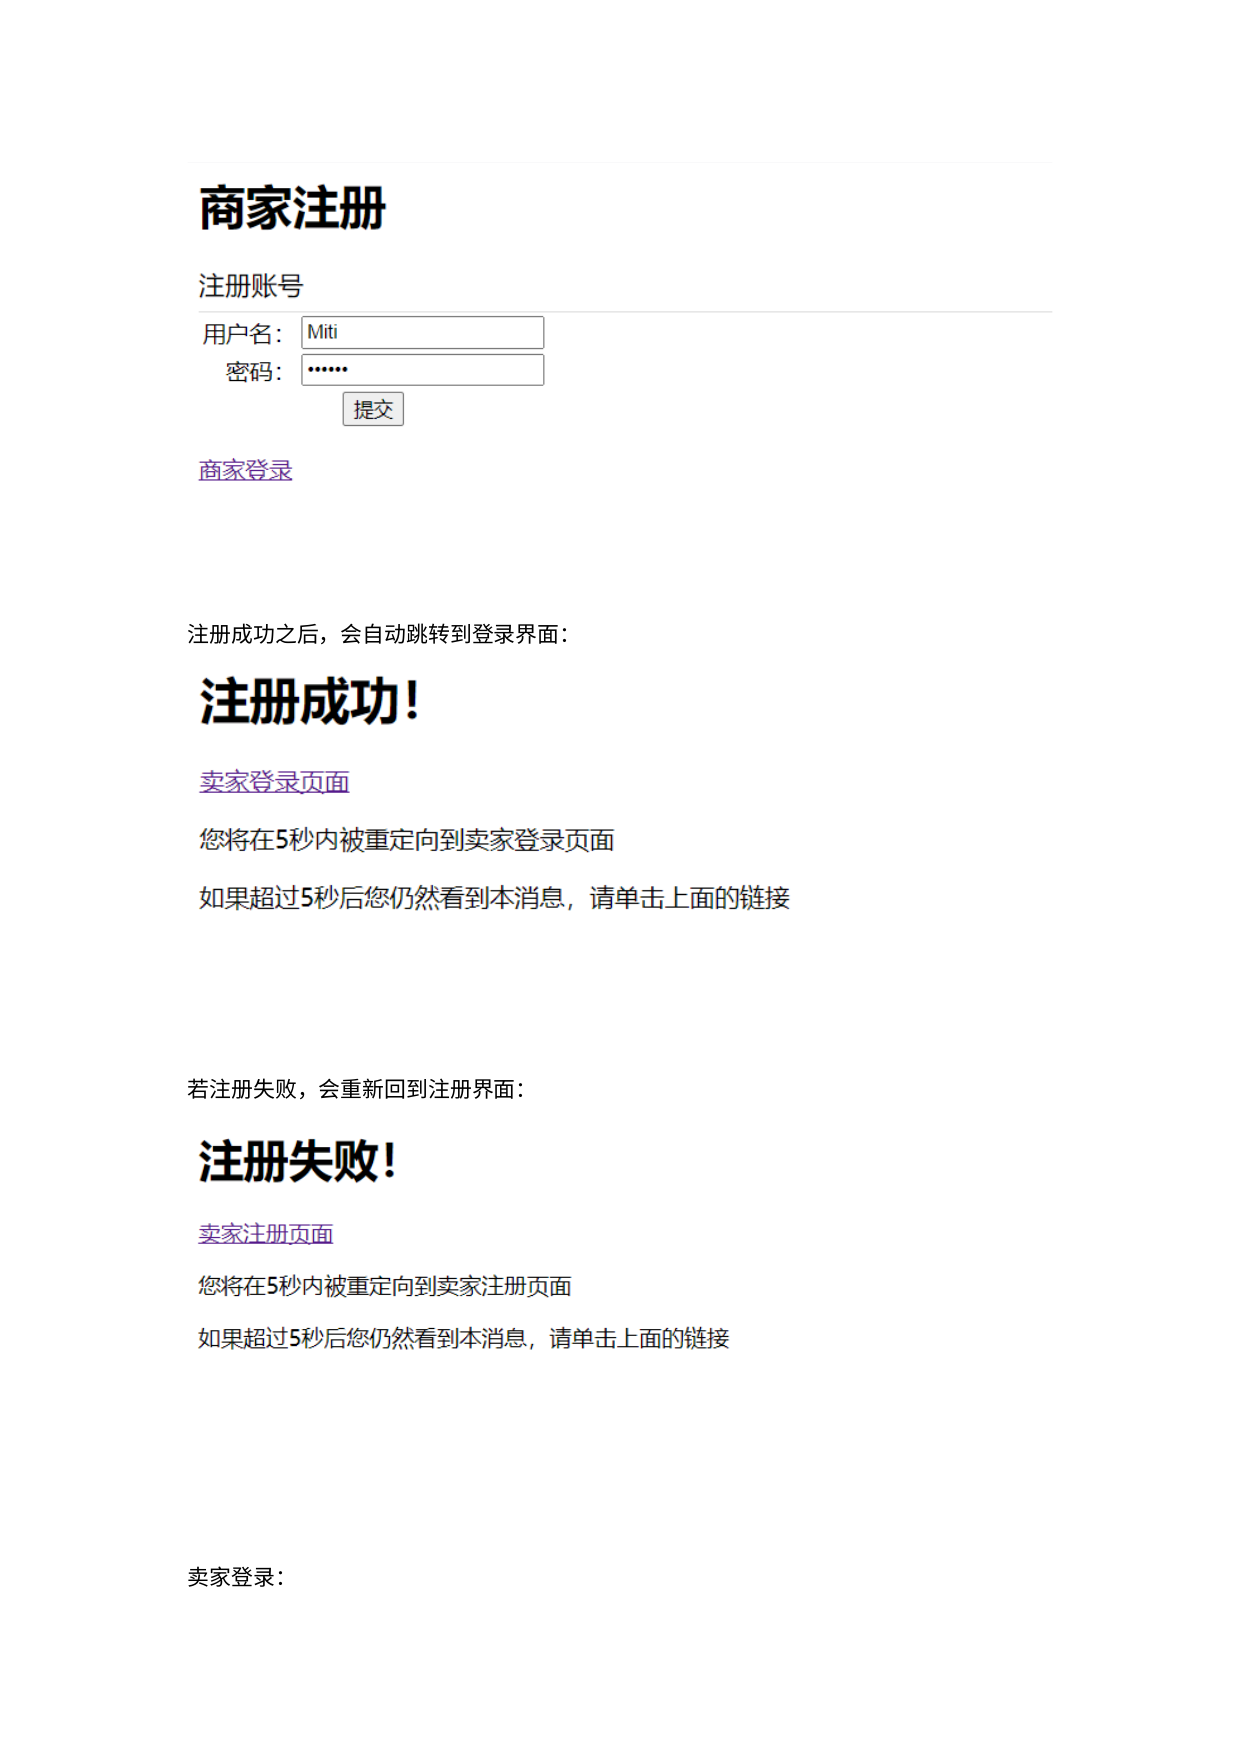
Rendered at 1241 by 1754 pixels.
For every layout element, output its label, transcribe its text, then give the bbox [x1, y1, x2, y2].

picture [187, 162, 1053, 586]
text 若注册失败，会重新回到注册界面： [187, 1072, 1053, 1104]
text 卖家登录： [187, 1559, 1053, 1592]
text 注册成功之后，会自动跳转到登录界面： [187, 617, 1053, 649]
picture [187, 649, 992, 1043]
picture [187, 1104, 1053, 1494]
